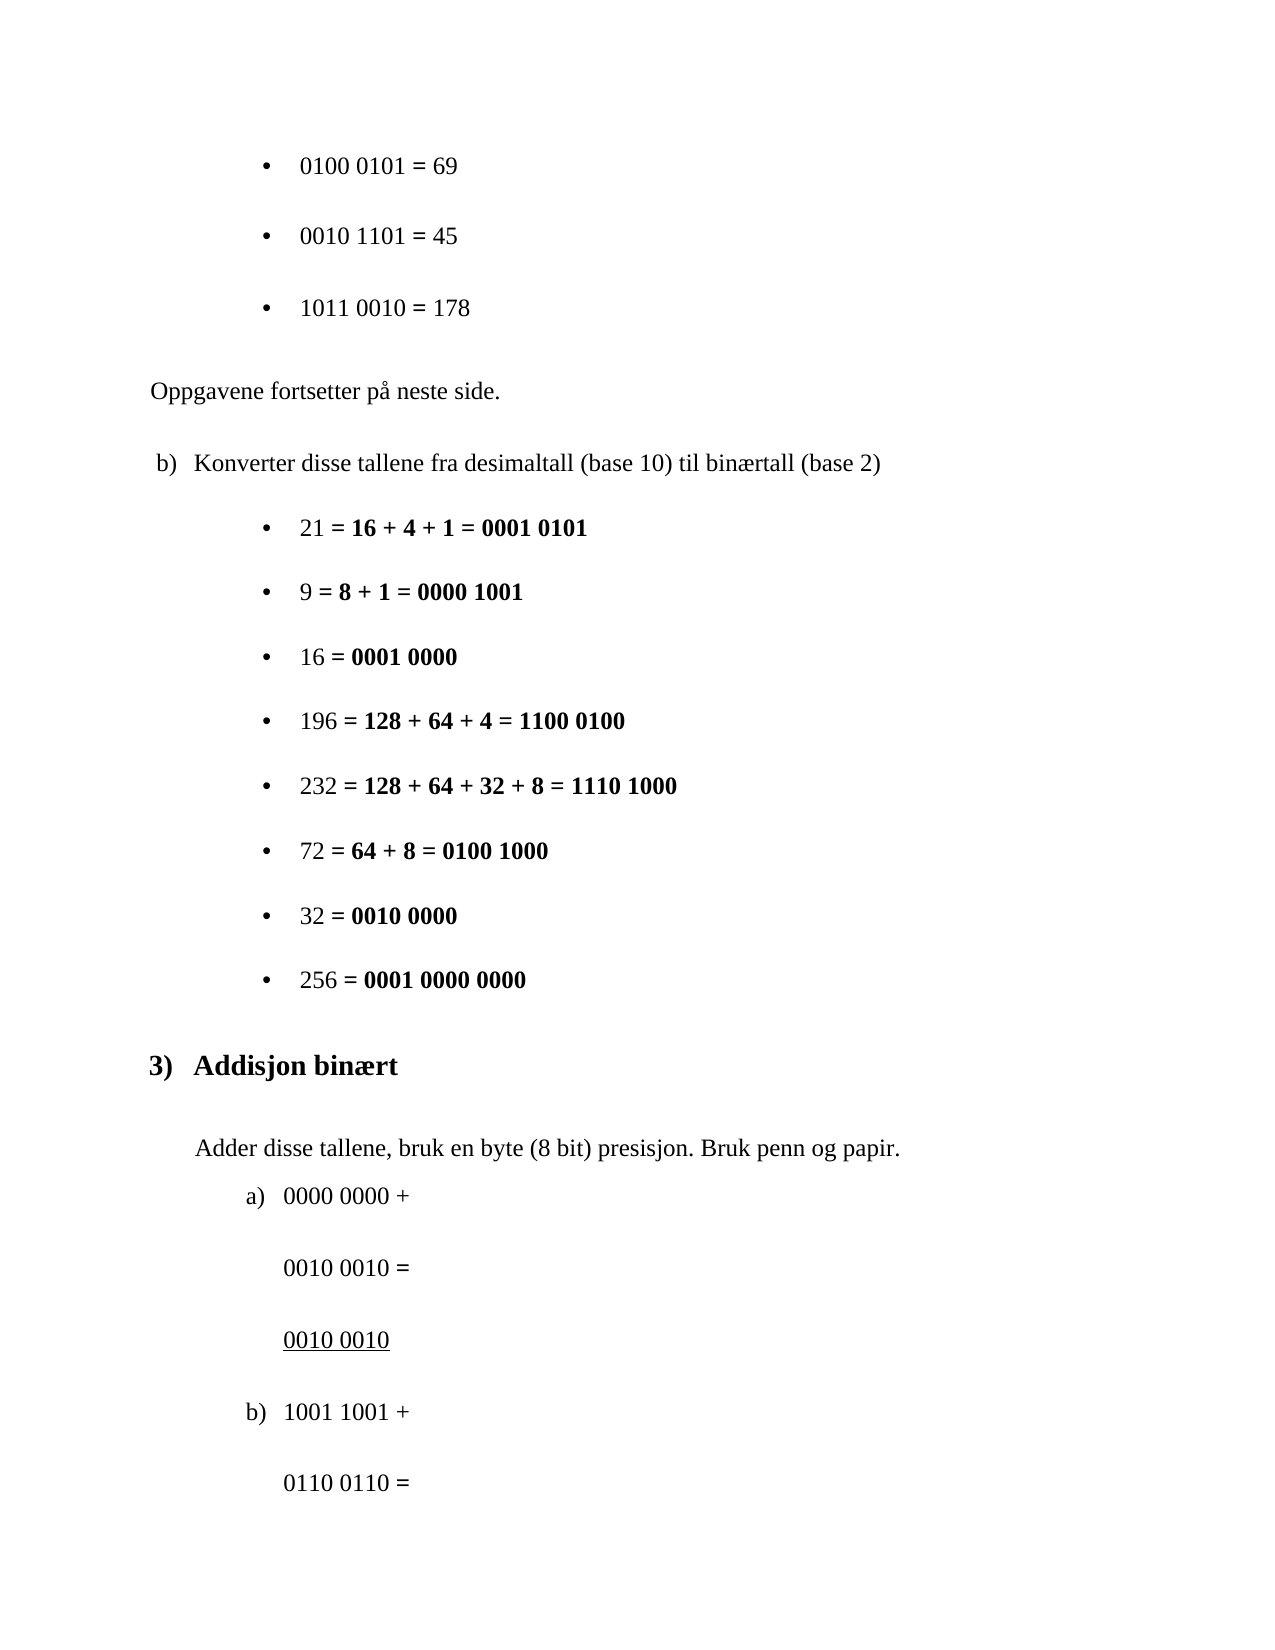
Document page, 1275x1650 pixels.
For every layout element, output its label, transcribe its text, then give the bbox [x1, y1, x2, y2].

text 0010 0010 = [283, 1253, 1129, 1282]
list 0100 0101 = 69 [262, 151, 1129, 180]
list 21 = 16 + 4 + 1 = 0001 0101 [262, 513, 1129, 542]
text Adder disse tallene, bruk en byte (8 bit) presisjon. Bruk penn og papir. [194, 1133, 1129, 1162]
list 196 = 128 + 64 + 4 = 1100 0100 [262, 706, 1129, 735]
list 9 = 8 + 1 = 0000 1001 [262, 577, 1129, 606]
list 0000 0000 + [246, 1181, 1129, 1210]
text Oppgavene fortsetter på neste side. [150, 376, 1129, 405]
list 232 = 128 + 64 + 32 + 8 = 1110 1000 [262, 771, 1129, 800]
subtitle Addisjon binært [148, 1048, 1154, 1081]
text 0110 0110 = [283, 1468, 1129, 1497]
list 256 = 0001 0000 0000 [262, 965, 1129, 994]
list 72 = 64 + 8 = 0100 1000 [262, 836, 1129, 865]
text 0010 0010 [283, 1325, 1129, 1353]
list 1011 0010 = 178 [262, 293, 1129, 321]
list 32 = 0010 0000 [262, 901, 1129, 929]
list 16 = 0001 0000 [262, 642, 1129, 671]
list 1001 1001 + [246, 1397, 1129, 1425]
list Konverter disse tallene fra desimaltall (base 10) til binærtall (base 2) [156, 448, 921, 477]
list 0010 1101 = 45 [262, 221, 1129, 249]
